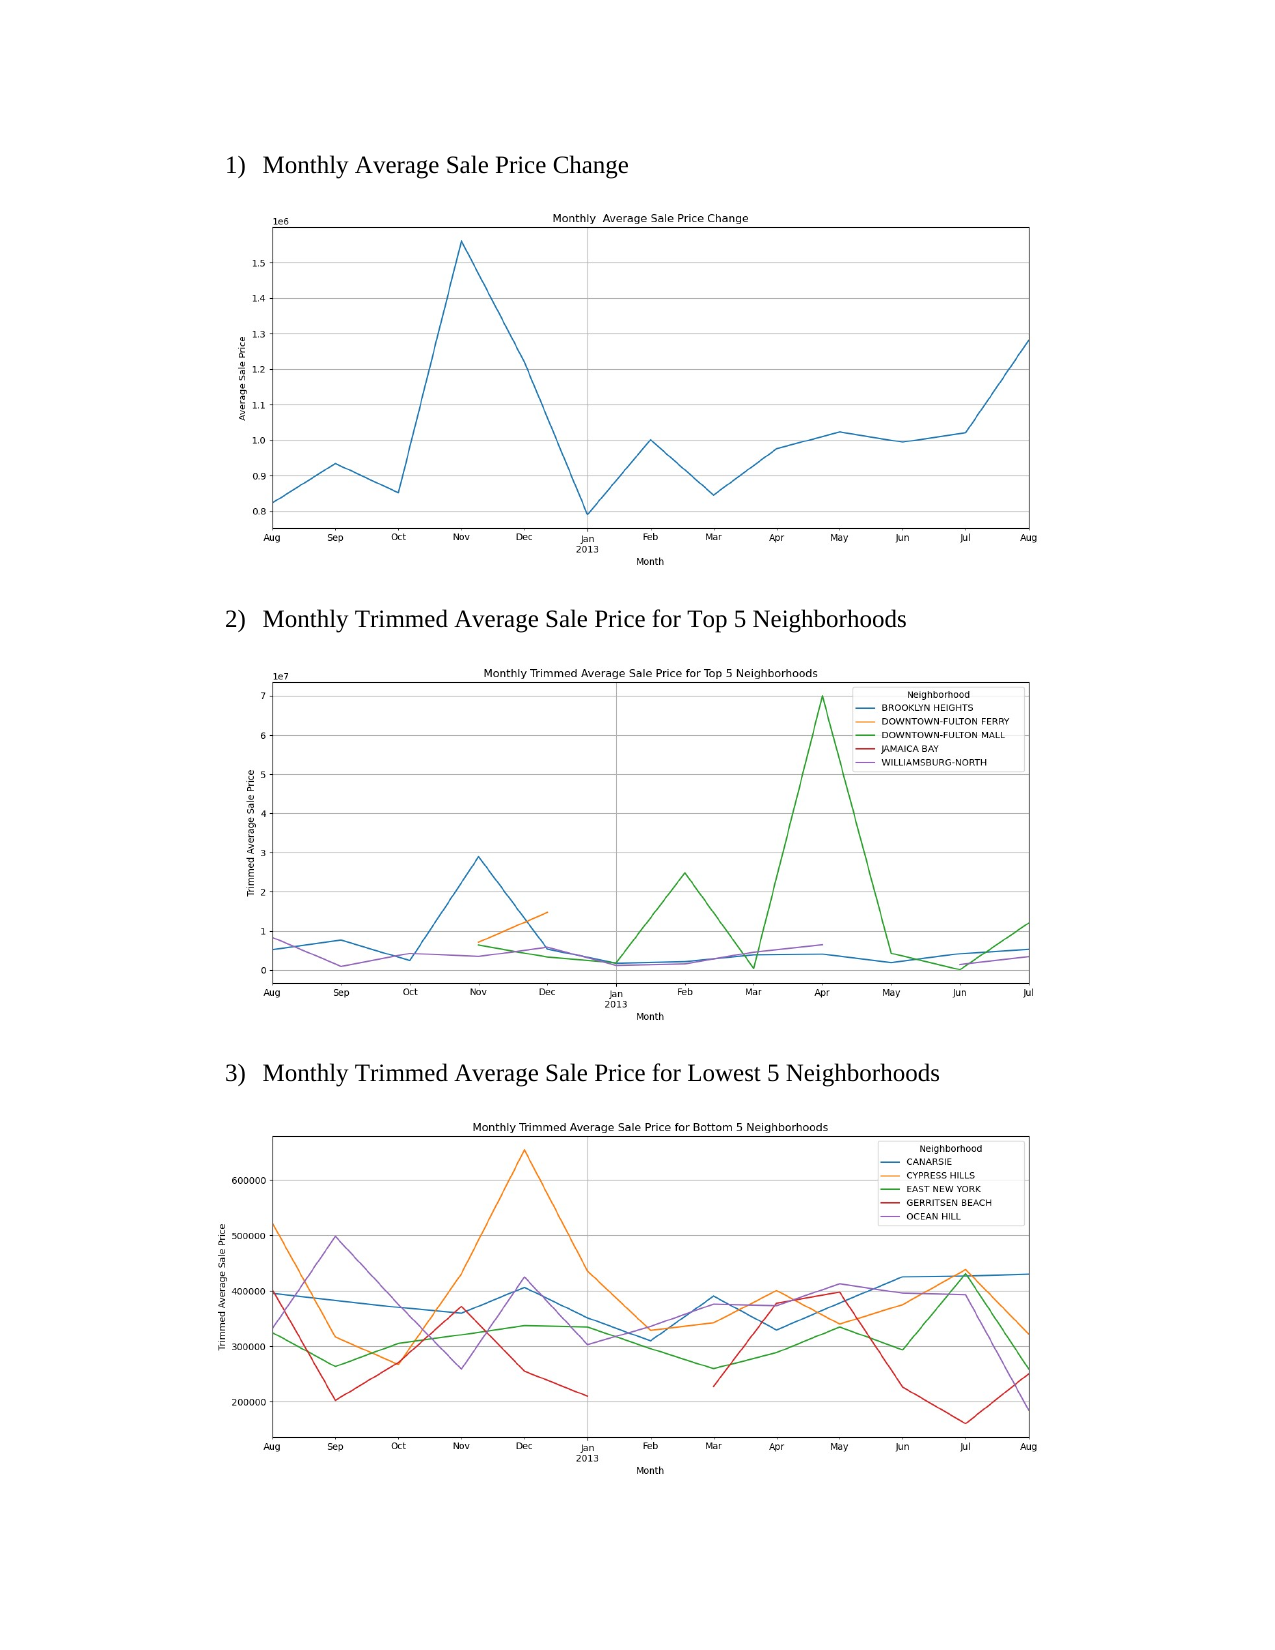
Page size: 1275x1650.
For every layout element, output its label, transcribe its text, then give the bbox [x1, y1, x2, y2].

list Monthly Trimmed Average Sale Price for Top 5 Neighborhoods [225, 604, 1125, 633]
picture [150, 181, 1125, 571]
list Monthly Average Sale Price Change [225, 150, 1125, 179]
list Monthly Trimmed Average Sale Price for Lowest 5 Neighborhoods [225, 1058, 1125, 1087]
picture [150, 635, 1125, 1026]
picture [150, 1089, 1125, 1480]
